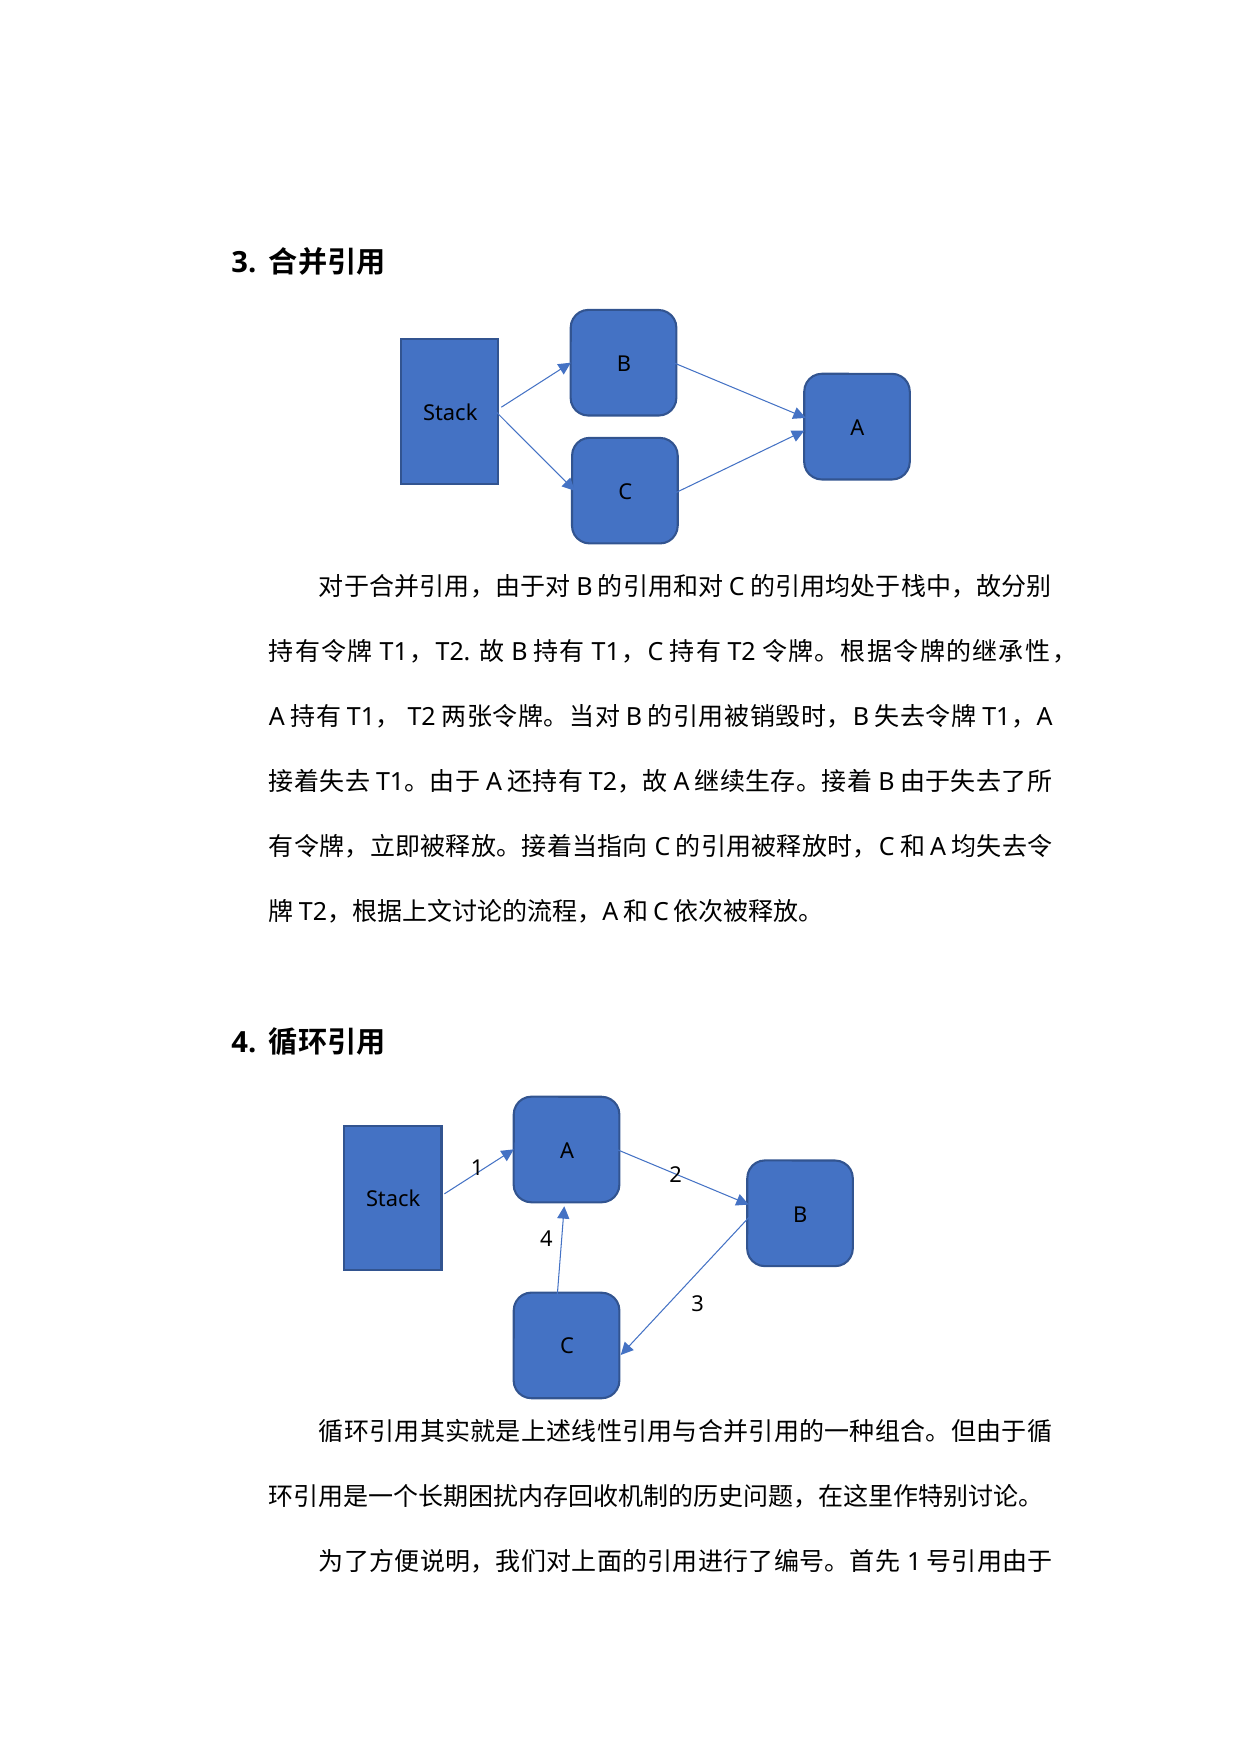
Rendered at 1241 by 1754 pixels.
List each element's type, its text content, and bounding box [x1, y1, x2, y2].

list 对于合并引用，由于对B的引用和对C的引用均处于栈中，故分别持有令牌T1，T2. 故B持有T1，C持有T2令牌。根据令牌的继承性，A持有T1， T2两张令牌。当对B的引用被销毁时，B失去令牌T1，A接着失去T1。由于A还持有T2，故A继续生存。接着B由于失去了所有令牌，立即被释放。接着当指向C的引用被释放时，C和A均失去令牌T2，根据上文讨论的流程，A和C依次被释放。 [269, 552, 1053, 942]
list 循环引用其实就是上述线性引用与合并引用的一种组合。但由于循环引用是一个长期困扰内存回收机制的历史问题，在这里作特别讨论。 [269, 1397, 1053, 1527]
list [269, 1527, 1053, 1592]
list 循环引用 [231, 1007, 1053, 1072]
list 合并引用 [231, 227, 1053, 292]
